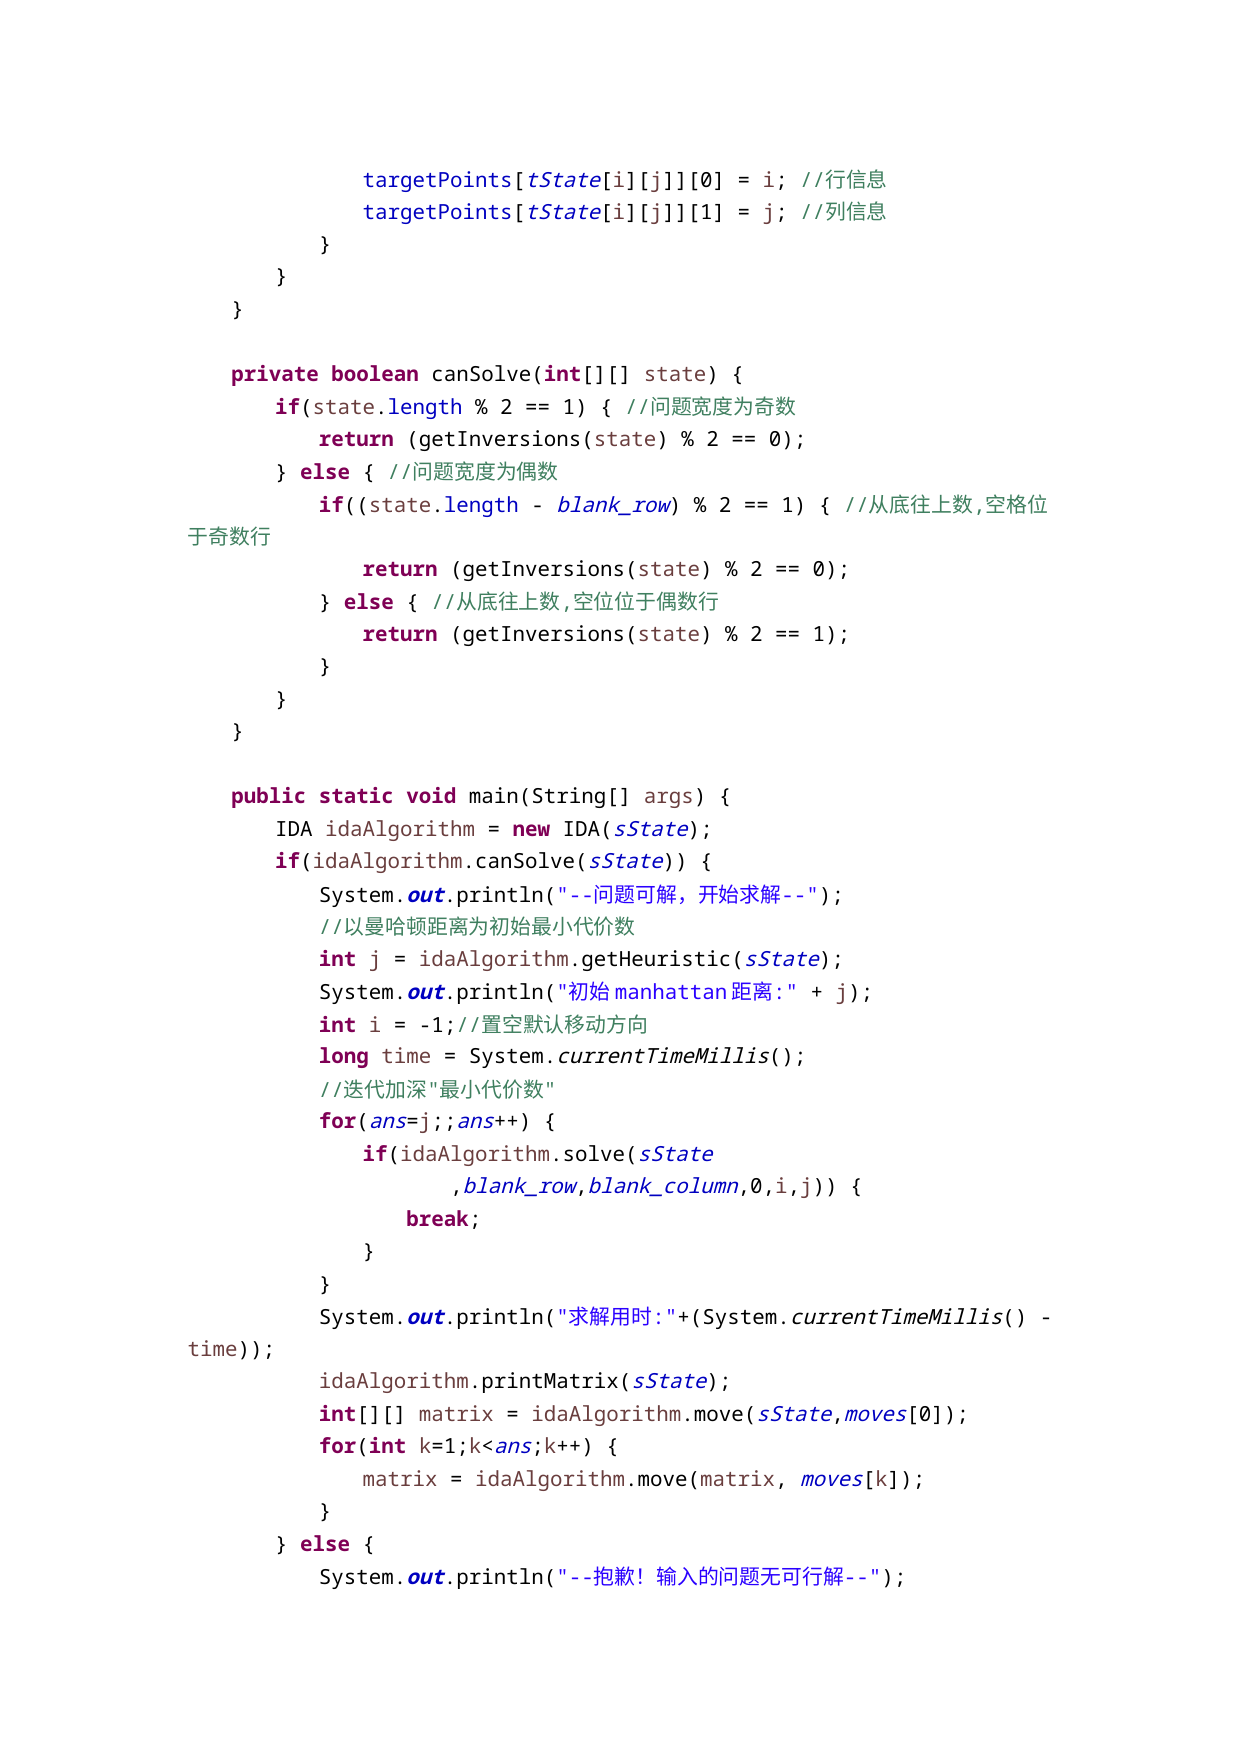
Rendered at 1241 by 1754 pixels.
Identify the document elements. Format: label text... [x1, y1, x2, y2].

text for(int k=1;k<ans;k++) { [187, 1429, 1053, 1462]
text targetPoints[tState[i][j]][0] = i; //行信息 [187, 162, 1053, 194]
text int i = -1;//置空默认移动方向 [187, 1007, 1053, 1039]
text int j = idaAlgorithm.getHeuristic(sState); [187, 942, 1053, 974]
text } [187, 259, 1053, 292]
text System.out.println("初始manhattan距离:" + j); [187, 974, 1053, 1007]
text } [187, 1267, 1053, 1299]
text if(idaAlgorithm.canSolve(sState)) { [187, 844, 1053, 877]
text } [187, 649, 1053, 682]
text } else { //从底往上数,空位位于偶数行 [187, 584, 1053, 617]
text } [187, 1494, 1053, 1527]
text //以曼哈顿距离为初始最小代价数 [187, 909, 1053, 942]
text targetPoints[tState[i][j]][1] = j; //列信息 [187, 194, 1053, 227]
text idaAlgorithm.printMatrix(sState); [187, 1364, 1053, 1397]
text System.out.println("--抱歉！输入的问题无可行解--"); [187, 1559, 1053, 1592]
text } [187, 292, 1053, 324]
text int[][] matrix = idaAlgorithm.move(sState,moves[0]); [187, 1397, 1053, 1429]
text IDA idaAlgorithm = new IDA(sState); [187, 812, 1053, 844]
text for(ans=j;;ans++) { [187, 1104, 1053, 1137]
text return (getInversions(state) % 2 == 1); [187, 617, 1053, 649]
text matrix = idaAlgorithm.move(matrix, moves[k]); [187, 1462, 1053, 1494]
text long time = System.currentTimeMillis(); [187, 1039, 1053, 1072]
text return (getInversions(state) % 2 == 0); [187, 422, 1053, 454]
text if(state.length % 2 == 1) { //问题宽度为奇数 [187, 389, 1053, 422]
text return (getInversions(state) % 2 == 0); [187, 552, 1053, 584]
text //迭代加深"最小代价数" [187, 1072, 1053, 1104]
text } else { //问题宽度为偶数 [187, 454, 1053, 487]
text System.out.println("--问题可解，开始求解--"); [187, 877, 1053, 909]
text } [187, 1234, 1053, 1267]
text if(idaAlgorithm.solve(sState [187, 1137, 1053, 1169]
text } else { [187, 1527, 1053, 1559]
text } [187, 714, 1053, 747]
text break; [187, 1202, 1053, 1234]
text if((state.length - blank_row) % 2 == 1) { //从底往上数,空格位于奇数行 [187, 487, 1053, 552]
text } [187, 227, 1053, 259]
text ,blank_row,blank_column,0,i,j)) { [187, 1169, 1053, 1202]
text private boolean canSolve(int[][] state) { [187, 357, 1053, 389]
text } [187, 682, 1053, 714]
text public static void main(String[] args) { [187, 779, 1053, 812]
text System.out.println("求解用时:"+(System.currentTimeMillis() - time)); [187, 1299, 1053, 1364]
